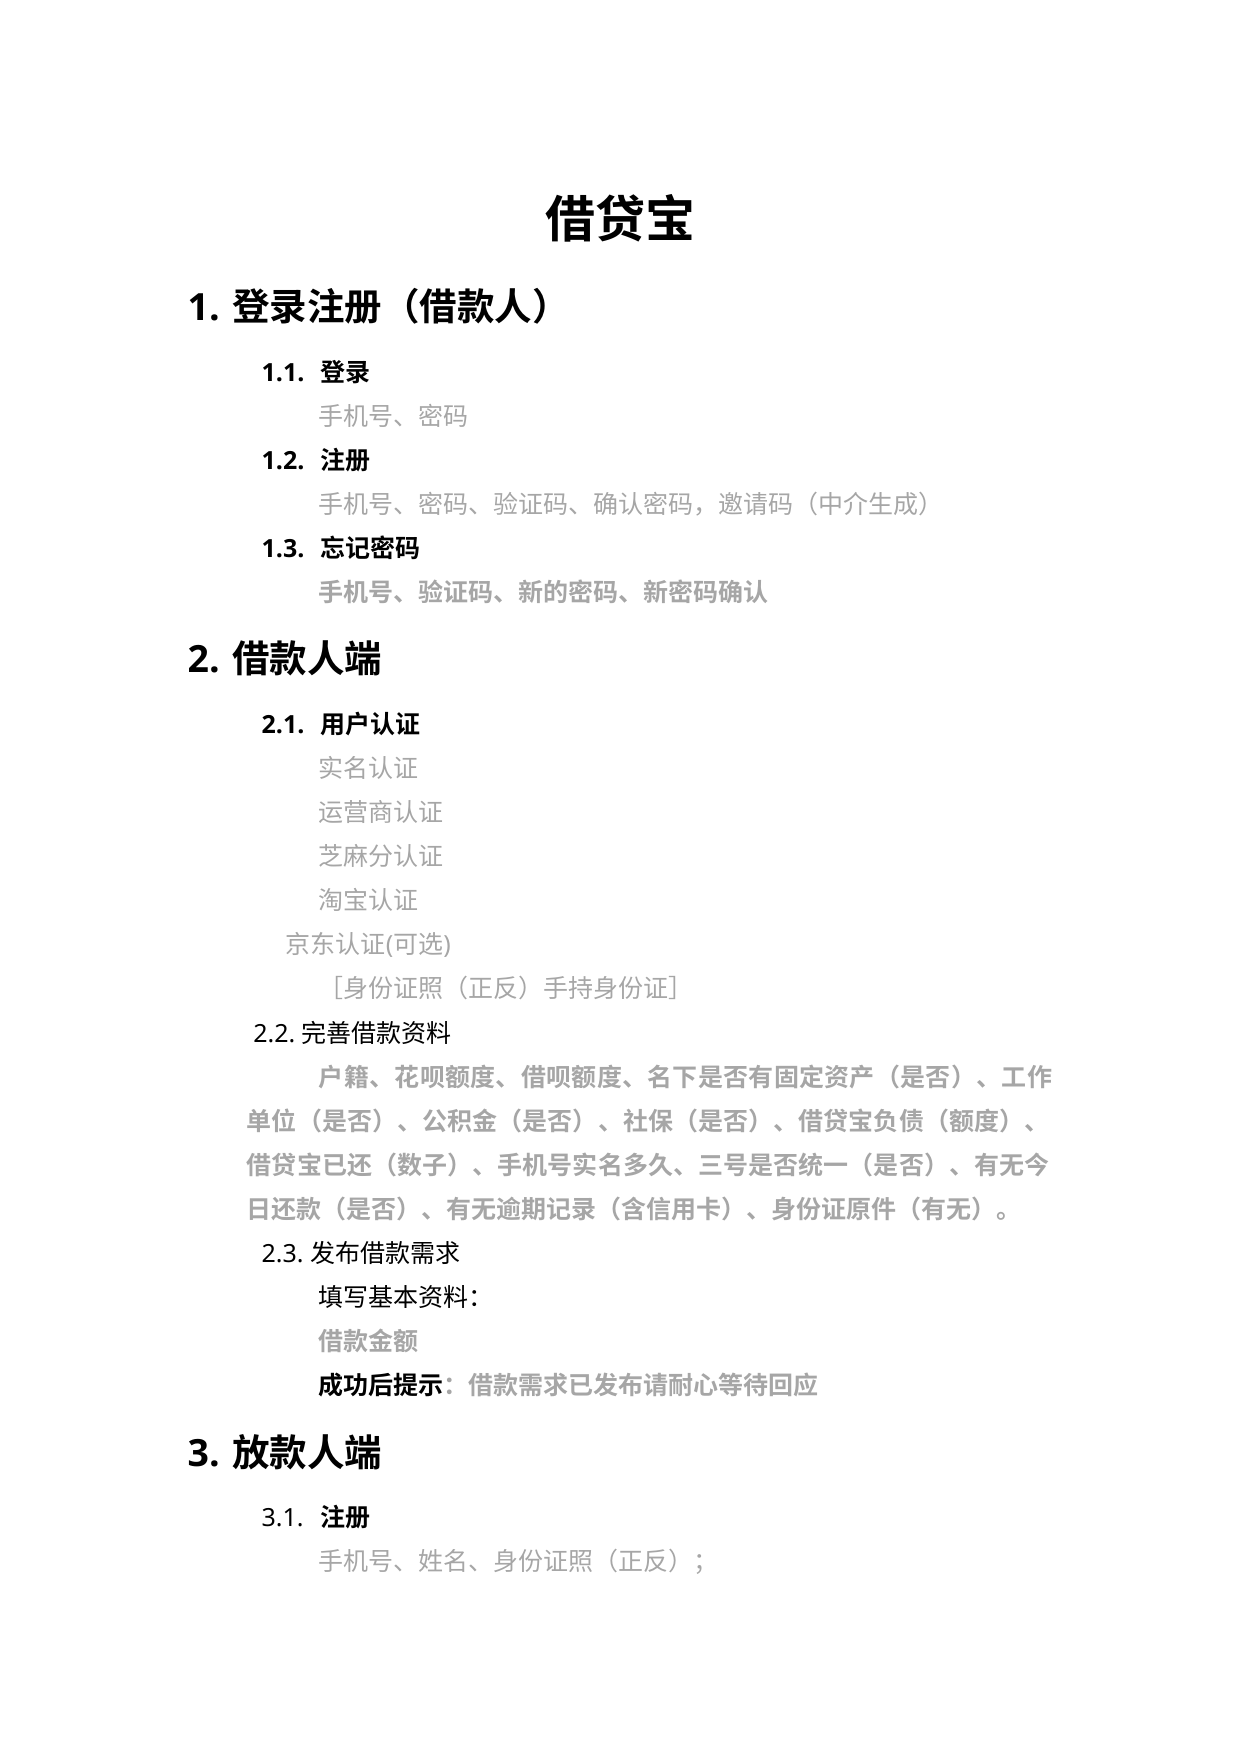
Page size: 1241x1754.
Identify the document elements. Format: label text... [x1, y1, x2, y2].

text ［身份证照（正反）手持身份证］ [247, 965, 1053, 1009]
list 用户认证 [261, 701, 1053, 745]
text 2.3. 发布借款需求 [261, 1229, 1053, 1273]
text 实名认证 [261, 745, 1053, 789]
text 运营商认证 [247, 789, 1053, 833]
text 芝麻分认证 [247, 833, 1053, 877]
list 借款人端 [187, 613, 1053, 701]
list 登录注册（借款人） [187, 260, 1053, 348]
list 放款人端 [187, 1406, 1053, 1494]
text 手机号、密码、验证码、确认密码，邀请码（中介生成） [247, 480, 1053, 524]
list 忘记密码 [261, 524, 1053, 568]
text 填写基本资料： [261, 1273, 1053, 1318]
text 户籍、花呗额度、借呗额度、名下是否有固定资产（是否）、工作单位（是否）、公积金（是否）、社保（是否）、借贷宝负债（额度）、借贷宝已还（数子）、手机号实名多久、三号是否统一（是否）、有无今日还款（是否）、有无逾期记录（含信用卡）、身份证原件（有无）。 [247, 1053, 1053, 1229]
text 手机号、验证码、新的密码、新密码确认 [247, 568, 1053, 613]
text 淘宝认证 [247, 877, 1053, 921]
text 京东认证(可选) [247, 921, 1053, 965]
list 注册 [261, 436, 1053, 480]
text 借贷宝 [187, 172, 1053, 260]
list 注册 [261, 1494, 1053, 1538]
text 借款金额 [261, 1318, 1053, 1362]
list 登录 [261, 348, 1053, 392]
text 手机号、密码 [247, 392, 1053, 436]
text 手机号、姓名、身份证照（正反）； [261, 1538, 1053, 1582]
text 成功后提示：借款需求已发布请耐心等待回应 [187, 1362, 1053, 1406]
text 2.2. 完善借款资料 [247, 1009, 1053, 1053]
